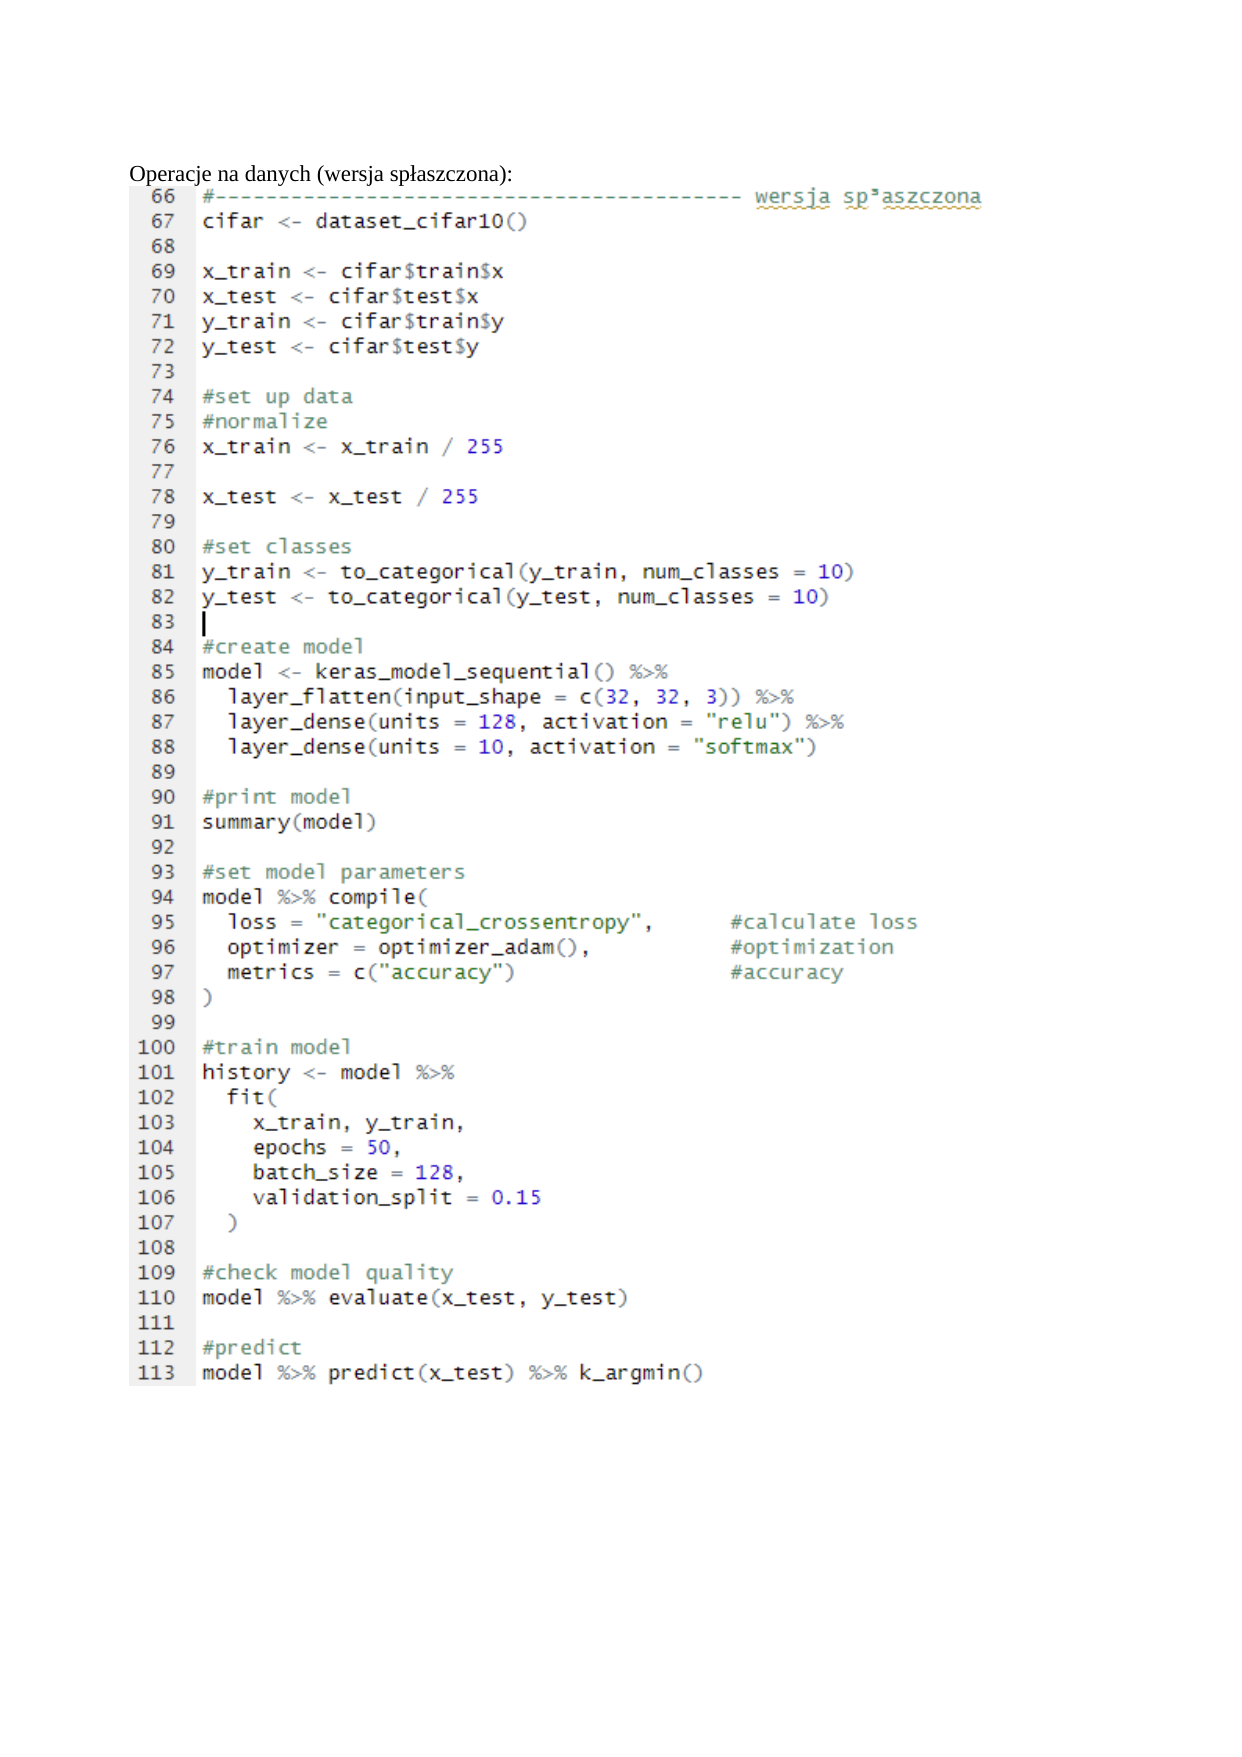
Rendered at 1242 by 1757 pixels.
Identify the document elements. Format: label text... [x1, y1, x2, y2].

text Operacje na danych (wersja spłaszczona): [129, 160, 1112, 187]
picture [129, 186, 1035, 1386]
